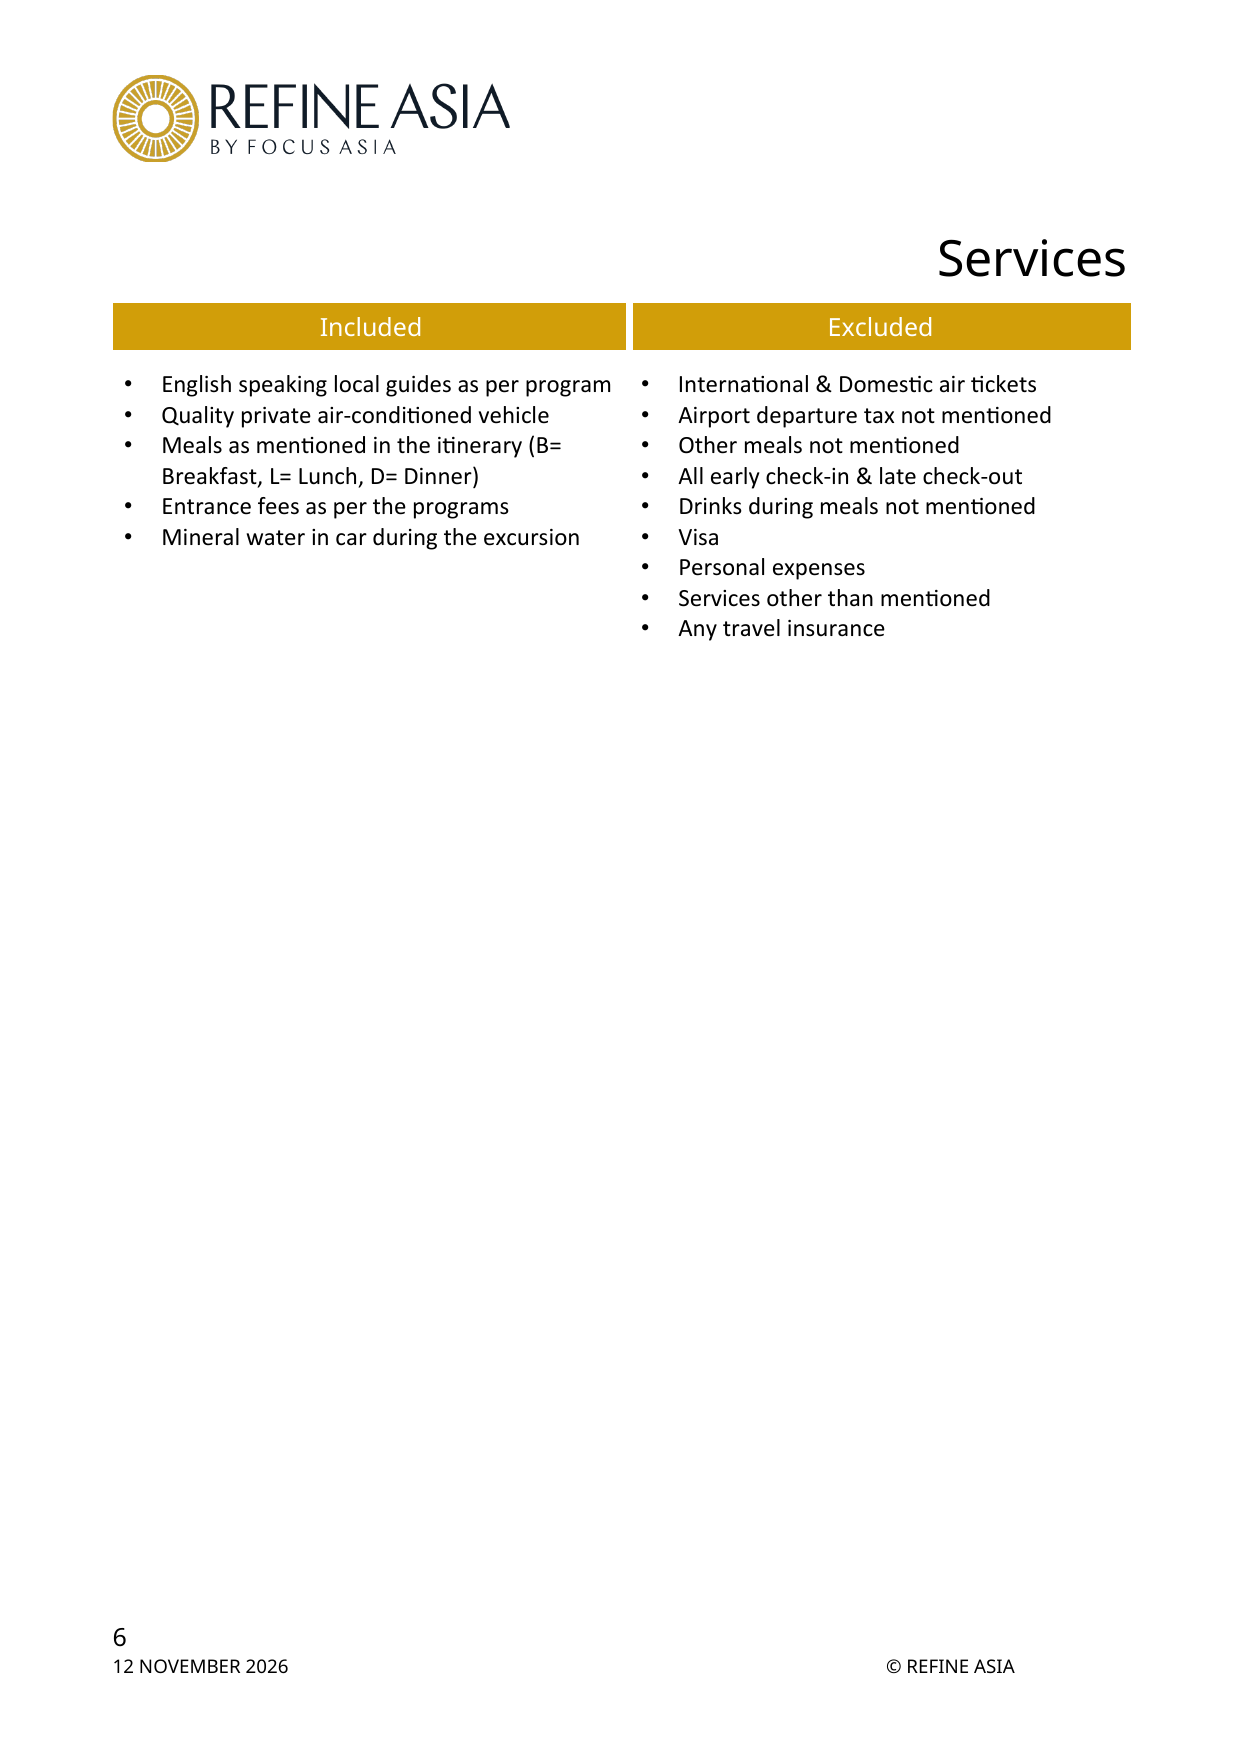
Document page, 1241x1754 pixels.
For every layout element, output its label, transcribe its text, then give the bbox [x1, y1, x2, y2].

table_cell English speaking local guides as per program Quality private air-conditioned vehicle Meals as mentioned in the itinerary (B= Breakfast, L= Lunch, D= Dinner) Entrance fees as per the programs Mineral water in car during the excursion [113, 356, 626, 674]
table_cell International & Domestic air tickets Airport departure tax not mentioned Other meals not mentioned All early check-in & late check-out Drinks during meals not mentioned Visa Personal expenses Services other than mentioned Any travel insurance [633, 356, 1131, 674]
table_header Excluded [633, 303, 1131, 350]
table_header Included [113, 303, 626, 350]
text Services [112, 223, 1128, 291]
